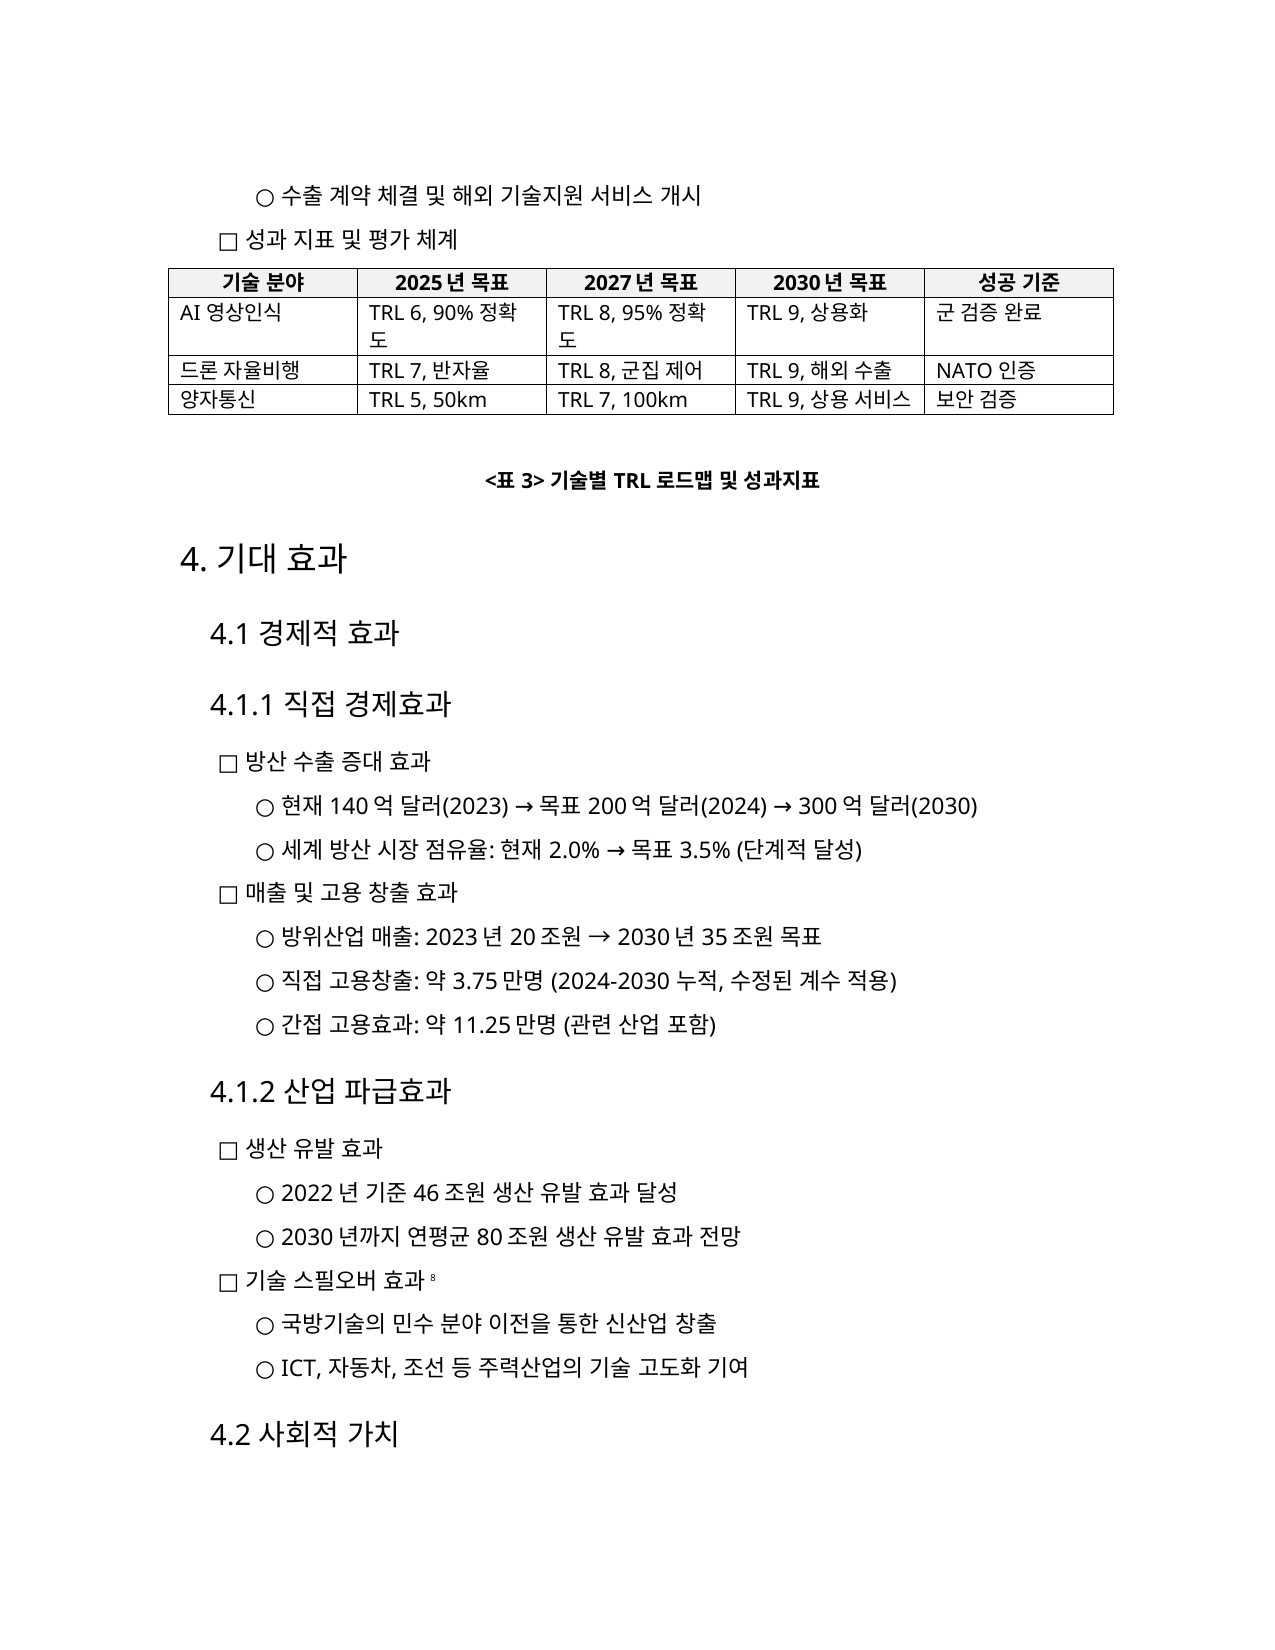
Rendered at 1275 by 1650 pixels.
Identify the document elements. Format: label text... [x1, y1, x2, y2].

table_cell TRL 9, 해외 수출 [736, 356, 924, 384]
table_cell TRL 9, 상용 서비스 [736, 385, 924, 414]
list ○ 현재 140억 달러(2023) → 목표 200억 달러(2024) → 300억 달러(2030) [255, 790, 1125, 821]
list □ 생산 유발 효과 [217, 1133, 1125, 1165]
table_cell TRL 8, 군집 제어 [547, 356, 735, 384]
table_header 성공 기준 [925, 269, 1113, 297]
list ○ 세계 방산 시장 점유율: 현재 2.0% → 목표 3.5% (단계적 달성) [255, 834, 1125, 865]
table_header 2025년 목표 [358, 269, 546, 297]
list ○ 수출 계약 체결 및 해외 기술지원 서비스 개시 [255, 180, 1125, 211]
table_cell TRL 7, 반자율 [358, 356, 546, 384]
table_header 기술 분야 [169, 269, 357, 297]
table_cell 보안 검증 [925, 385, 1113, 414]
table_cell 군 검증 완료 [925, 298, 1113, 355]
table_cell 양자통신 [169, 385, 357, 414]
list ○ 직접 고용창출: 약 3.75만명 (2024-2030 누적, 수정된 계수 적용) [255, 965, 1125, 996]
list ○ 2030년까지 연평균 80조원 생산 유발 효과 전망 [255, 1221, 1125, 1252]
table_cell TRL 7, 100km [547, 385, 735, 414]
list □ 방산 수출 증대 효과 [217, 746, 1125, 777]
list □ 성과 지표 및 평가 체계 [217, 224, 1125, 255]
subtitle 4.1 경제적 효과 [210, 613, 1125, 653]
list □ 기술 스필오버 효과8 [217, 1265, 1125, 1296]
subtitle 4.2 사회적 가치 [210, 1415, 1125, 1454]
table_cell TRL 5, 50km [358, 385, 546, 414]
table_cell NATO 인증 [925, 356, 1113, 384]
table_header 2027년 목표 [547, 269, 735, 297]
subtitle 4.1.2 산업 파급효과 [210, 1071, 1125, 1111]
table_cell AI 영상인식 [169, 298, 357, 355]
list ○ 국방기술의 민수 분야 이전을 통한 신산업 창출 [255, 1308, 1125, 1340]
table_cell TRL 6, 90% 정확도 [358, 298, 546, 355]
list ○ 방위산업 매출: 2023년 20조원 → 2030년 35조원 목표 [255, 921, 1125, 952]
subtitle 4.1.1 직접 경제효과 [210, 684, 1125, 723]
table_header 2030년 목표 [736, 269, 924, 297]
table_cell TRL 9, 상용화 [736, 298, 924, 355]
text <표 3> 기술별 TRL 로드맵 및 성과지표 [180, 466, 1125, 494]
table_cell TRL 8, 95% 정확도 [547, 298, 735, 355]
subtitle 4. 기대 효과 [180, 536, 1125, 581]
list ○ ICT, 자동차, 조선 등 주력산업의 기술 고도화 기여 [255, 1352, 1125, 1383]
list □ 매출 및 고용 창출 효과 [217, 877, 1125, 909]
table_cell 드론 자율비행 [169, 356, 357, 384]
list ○ 간접 고용효과: 약 11.25만명 (관련 산업 포함) [255, 1009, 1125, 1040]
list ○ 2022년 기준 46조원 생산 유발 효과 달성 [255, 1177, 1125, 1208]
